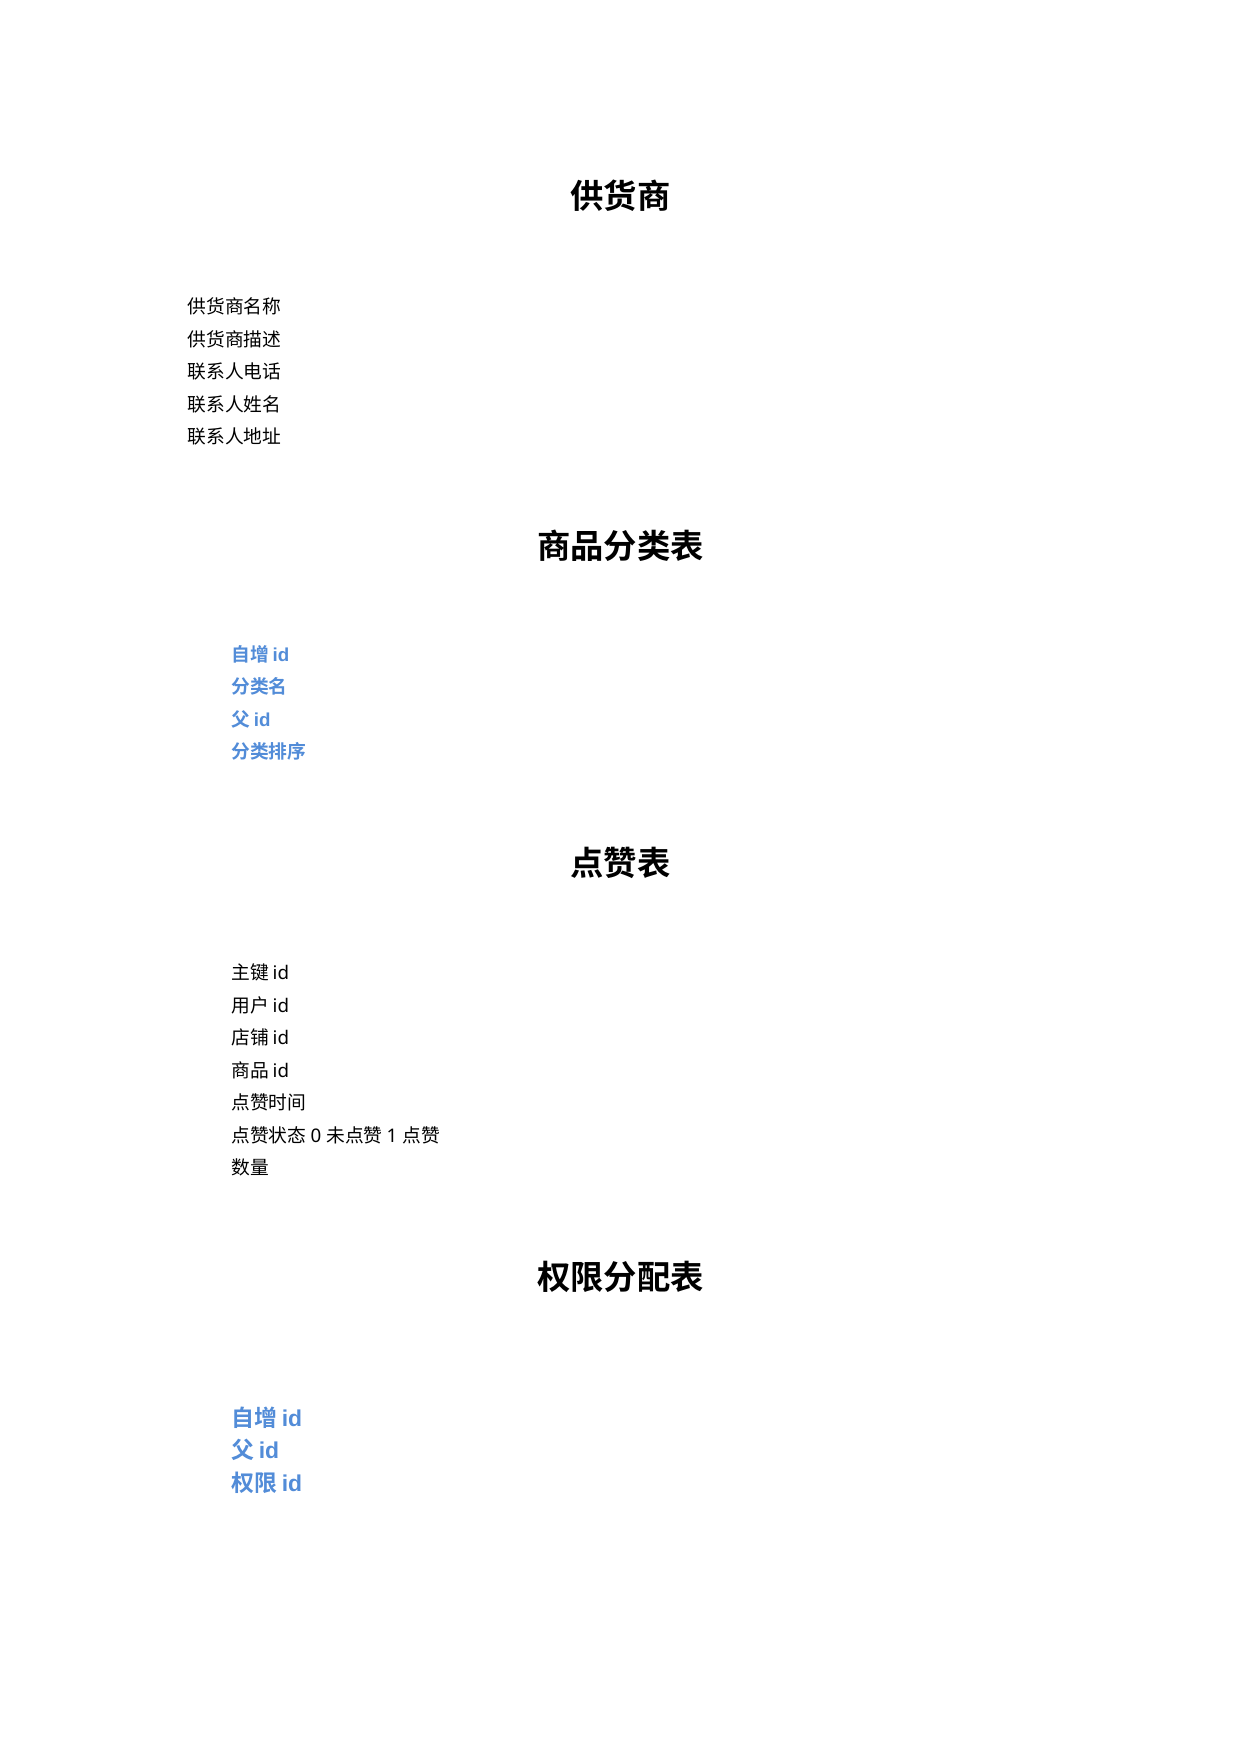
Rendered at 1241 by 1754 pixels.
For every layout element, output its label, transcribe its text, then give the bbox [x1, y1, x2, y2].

text 商品id [187, 1053, 1053, 1085]
text 供货商描述 [187, 322, 1053, 354]
text 分类名 [187, 671, 1053, 703]
text 店铺id [187, 1020, 1053, 1053]
text 自增id [187, 638, 1053, 671]
text 联系人姓名 [187, 387, 1053, 419]
subtitle 权限分配表 [187, 1242, 1053, 1307]
text 联系人电话 [187, 354, 1053, 387]
text 分类排序 [187, 736, 1053, 768]
text 数量 [187, 1150, 1053, 1183]
subtitle 商品分类表 [187, 511, 1053, 576]
text 权限id [187, 1467, 1053, 1499]
text 联系人地址 [187, 419, 1053, 452]
subtitle 点赞表 [187, 828, 1053, 893]
text 自增id [187, 1402, 1053, 1434]
subtitle 供货商 [187, 162, 1053, 227]
text 供货商名称 [187, 289, 1053, 322]
text 父id [187, 703, 1053, 736]
text 点赞状态 0 未点赞 1 点赞 [187, 1118, 1053, 1150]
text 点赞时间 [187, 1085, 1053, 1118]
text 主键id [187, 955, 1053, 988]
text 父id [187, 1434, 1053, 1467]
text 用户id [187, 988, 1053, 1020]
